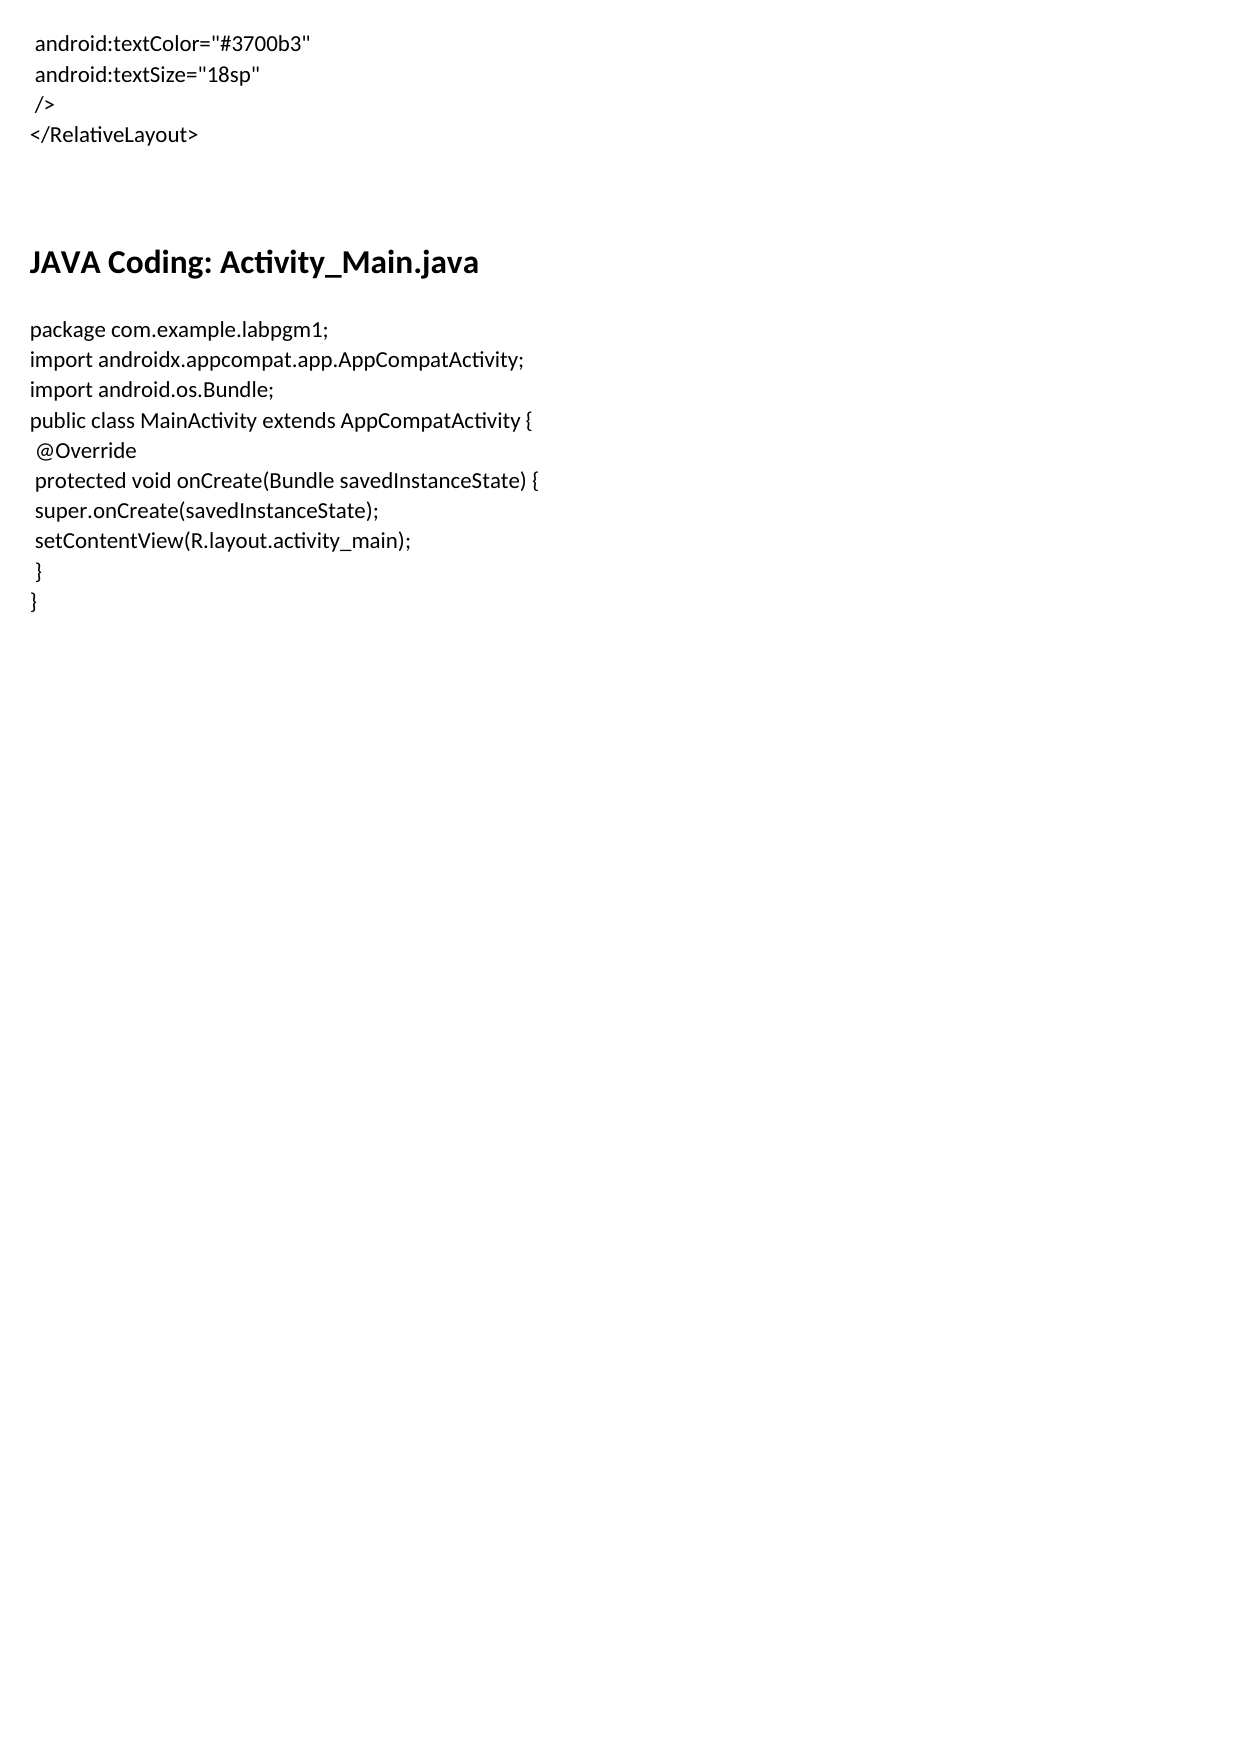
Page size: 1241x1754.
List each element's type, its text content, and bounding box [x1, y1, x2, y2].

text @Override [29, 436, 583, 464]
text import androidx.appcompat.app.AppCompatActivity; [29, 345, 583, 373]
text } [29, 557, 583, 585]
text public class MainActivity extends AppCompatActivity { [29, 406, 583, 434]
text android:textColor="#3700b3" [29, 29, 583, 58]
text import android.os.Bundle; [29, 376, 583, 404]
text /> [29, 90, 583, 118]
text JAVA Coding: Activity_Main.java [29, 241, 583, 282]
text </RelativeLayout> [29, 120, 583, 148]
text setContentView(R.layout.activity_main); [29, 527, 583, 555]
text package com.example.labpgm1; [29, 315, 583, 343]
text protected void onCreate(Bundle savedInstanceState) { [29, 466, 583, 494]
text android:textSize="18sp" [29, 60, 583, 88]
text } [29, 587, 583, 645]
text super.onCreate(savedInstanceState); [29, 496, 583, 524]
